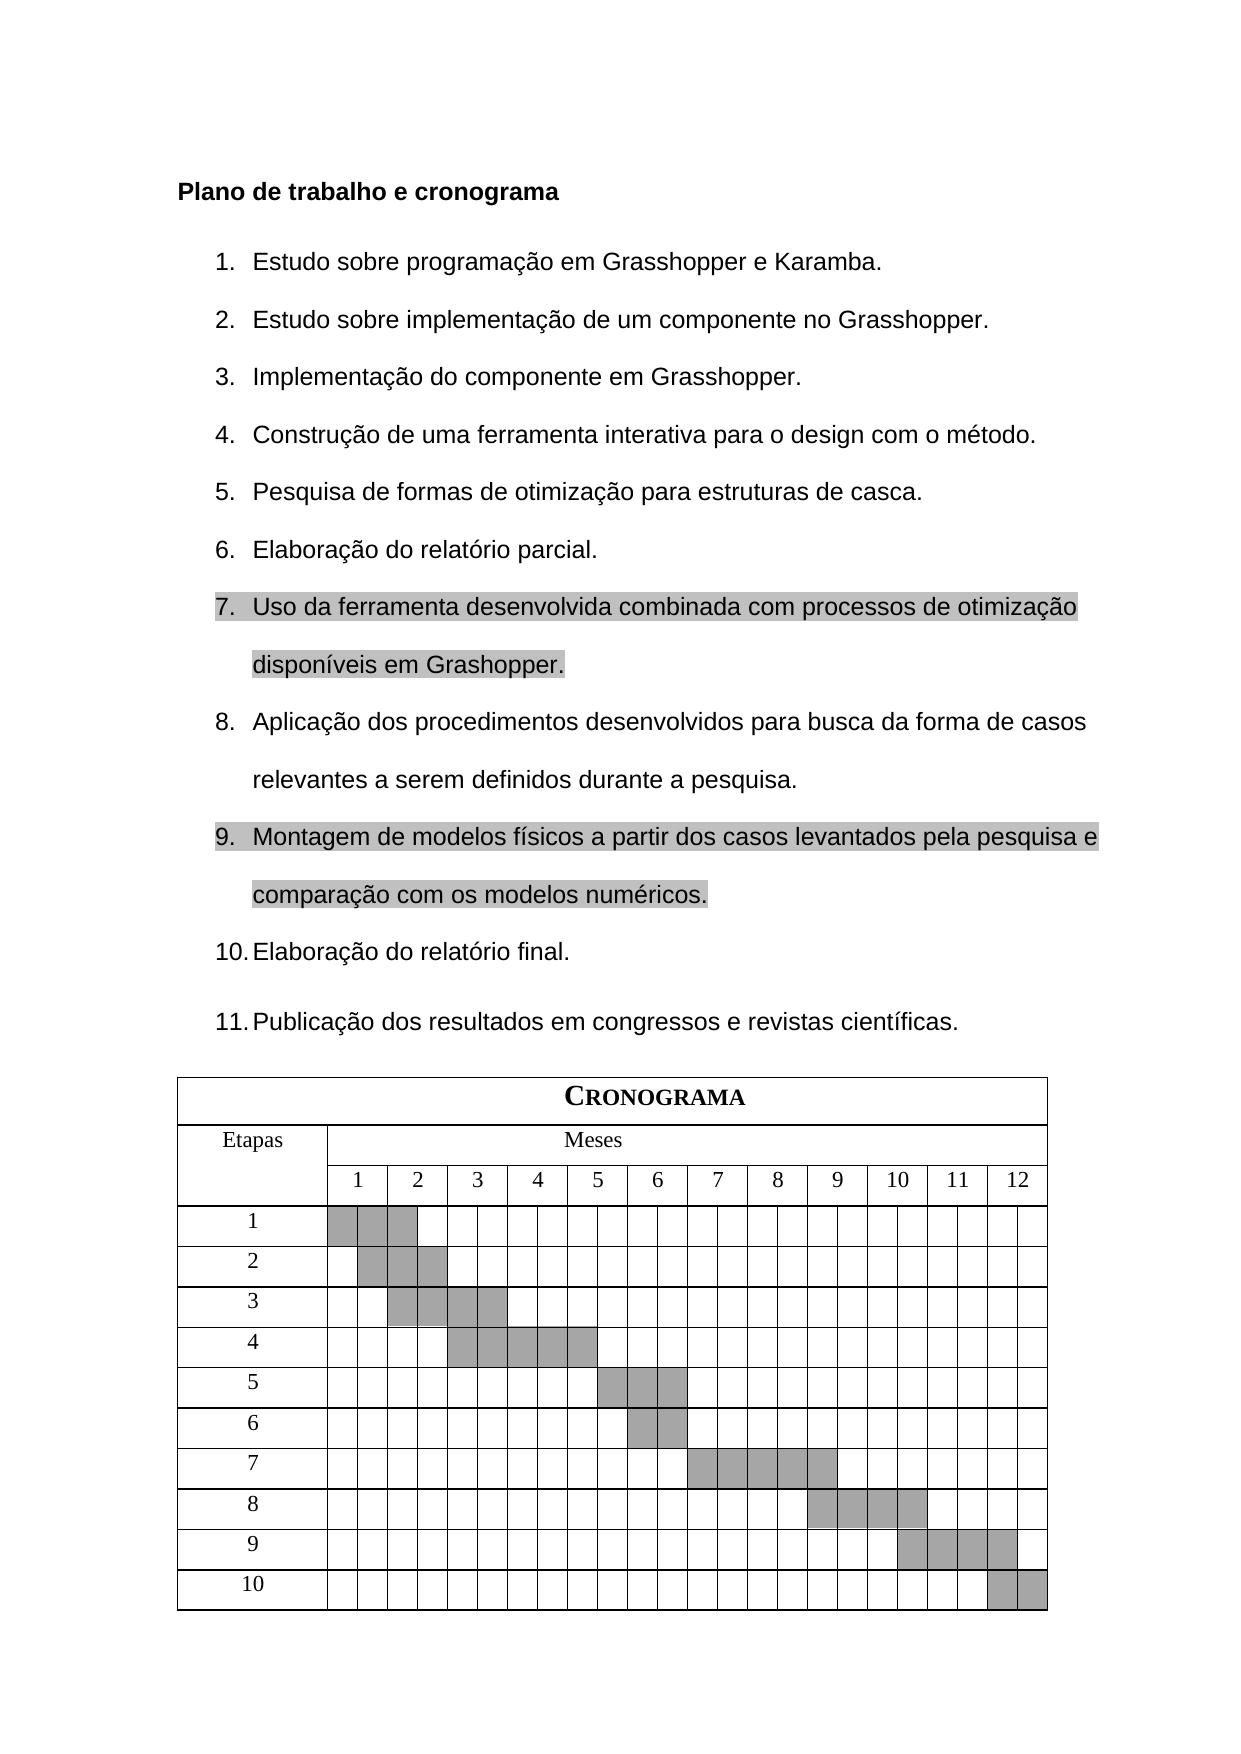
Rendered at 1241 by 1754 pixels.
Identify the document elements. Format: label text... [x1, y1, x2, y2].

table_cell [658, 1328, 687, 1367]
table_cell [358, 1571, 387, 1609]
table_cell [958, 1247, 987, 1286]
table_cell [838, 1207, 867, 1246]
table_cell [478, 1288, 507, 1326]
table_cell [988, 1530, 1017, 1569]
table_cell 3 [448, 1166, 507, 1205]
table_cell [448, 1328, 477, 1367]
table_cell [1018, 1449, 1047, 1488]
list Construção de uma ferramenta interativa para o design com o método. [215, 420, 1122, 448]
table_cell [478, 1490, 507, 1528]
table_cell [898, 1490, 927, 1528]
table_cell [448, 1449, 477, 1488]
table_cell 1 [178, 1207, 327, 1246]
table_cell [958, 1409, 987, 1448]
table_cell [928, 1328, 957, 1367]
table_cell [388, 1571, 417, 1609]
table_cell [808, 1288, 837, 1326]
table_cell [508, 1328, 537, 1367]
table_cell [1018, 1247, 1047, 1286]
table_cell [748, 1409, 777, 1448]
list Aplicação dos procedimentos desenvolvidos para busca da forma de casos relevantes a serem definidos durante a pesquisa. [215, 707, 1122, 793]
table_cell [358, 1207, 387, 1246]
table_cell 3 [178, 1288, 327, 1326]
table_cell 1 [328, 1166, 387, 1205]
list Elaboração do relatório final. [215, 937, 1122, 966]
table_cell [538, 1328, 567, 1367]
table_cell [478, 1328, 507, 1367]
table_cell [508, 1449, 537, 1488]
table_cell [628, 1490, 657, 1528]
table_cell 6 [178, 1409, 327, 1448]
table_cell [568, 1490, 597, 1528]
table_cell [988, 1247, 1017, 1286]
table_cell [748, 1490, 777, 1528]
table_cell [838, 1368, 867, 1407]
table_cell [778, 1449, 807, 1488]
table_cell [628, 1571, 657, 1609]
table_cell [598, 1207, 627, 1246]
table_cell [538, 1288, 567, 1326]
table_cell [988, 1288, 1017, 1326]
table_cell [808, 1490, 837, 1528]
table_cell [538, 1490, 567, 1528]
table_cell [388, 1288, 417, 1326]
table_cell [448, 1571, 477, 1609]
list Pesquisa de formas de otimização para estruturas de casca. [215, 477, 1122, 506]
table_cell [508, 1288, 537, 1326]
table_cell [1018, 1530, 1047, 1569]
list Elaboração do relatório parcial. [215, 535, 1122, 563]
table_cell [628, 1530, 657, 1569]
table_cell [598, 1288, 627, 1326]
table_cell [598, 1530, 627, 1569]
table_cell [448, 1247, 477, 1286]
table_cell [988, 1449, 1017, 1488]
table_cell [478, 1247, 507, 1286]
table_cell [508, 1490, 537, 1528]
table_cell [628, 1247, 657, 1286]
table_cell [988, 1490, 1017, 1528]
table_cell [478, 1409, 507, 1448]
table_cell [988, 1368, 1017, 1407]
table_cell [328, 1571, 357, 1609]
table_cell [568, 1530, 597, 1569]
table_cell [658, 1449, 687, 1488]
table_cell 12 [988, 1166, 1047, 1205]
table_cell [808, 1530, 837, 1569]
table_cell [928, 1247, 957, 1286]
table_cell 9 [808, 1166, 867, 1205]
table_cell [808, 1571, 837, 1609]
table_cell [778, 1207, 807, 1246]
table_cell [748, 1530, 777, 1569]
table_cell [778, 1409, 807, 1448]
table_cell [628, 1409, 657, 1448]
table_cell [628, 1207, 657, 1246]
table_cell [838, 1328, 867, 1367]
list Uso da ferramenta desenvolvida combinada com processos de otimização disponíveis em Grashopper. [215, 592, 1122, 678]
table_cell [598, 1368, 627, 1407]
table_cell [448, 1490, 477, 1528]
list Implementação do componente em Grasshopper. [215, 362, 1122, 391]
table_cell 11 [928, 1166, 987, 1205]
table_cell [898, 1328, 927, 1367]
table_cell [328, 1368, 357, 1407]
table_cell [568, 1247, 597, 1286]
table_cell [538, 1247, 567, 1286]
table_cell [748, 1288, 777, 1326]
table_cell [478, 1207, 507, 1246]
table_cell [928, 1409, 957, 1448]
table_cell [988, 1328, 1017, 1367]
table_cell [568, 1571, 597, 1609]
table_cell [898, 1449, 927, 1488]
table_cell [568, 1288, 597, 1326]
table_cell [688, 1328, 717, 1367]
table_cell 2 [388, 1166, 447, 1205]
table_cell [418, 1409, 447, 1448]
table_cell [748, 1368, 777, 1407]
table_cell [508, 1247, 537, 1286]
table_cell [748, 1571, 777, 1609]
table_cell [958, 1449, 987, 1488]
table_cell 8 [178, 1490, 327, 1528]
table_cell [598, 1449, 627, 1488]
table_cell [418, 1490, 447, 1528]
table_cell 4 [508, 1166, 567, 1205]
table_cell [868, 1288, 897, 1326]
table_cell [718, 1571, 747, 1609]
table_cell [508, 1571, 537, 1609]
table_cell [928, 1288, 957, 1326]
table_cell 7 [688, 1166, 747, 1205]
table_cell [778, 1530, 807, 1569]
table_cell [388, 1328, 417, 1367]
table_cell [508, 1409, 537, 1448]
table_cell [448, 1207, 477, 1246]
table_cell [1018, 1328, 1047, 1367]
table_cell [478, 1449, 507, 1488]
table_cell [358, 1449, 387, 1488]
table_cell [928, 1571, 957, 1609]
table_cell [838, 1449, 867, 1488]
table_cell [958, 1288, 987, 1326]
table_cell [838, 1247, 867, 1286]
table_cell [688, 1368, 717, 1407]
table_cell [868, 1490, 897, 1528]
table_cell [898, 1207, 927, 1246]
table_cell [388, 1530, 417, 1569]
table_cell [808, 1328, 837, 1367]
table_cell [418, 1207, 447, 1246]
table_cell [658, 1247, 687, 1286]
table_cell [358, 1530, 387, 1569]
table_cell [718, 1449, 747, 1488]
table_cell [598, 1490, 627, 1528]
table_cell [1018, 1490, 1047, 1528]
table_cell [388, 1207, 417, 1246]
table_cell 8 [748, 1166, 807, 1205]
table_cell 9 [178, 1530, 327, 1569]
table_cell [358, 1247, 387, 1286]
table_cell [388, 1490, 417, 1528]
table_cell [388, 1247, 417, 1286]
table_cell [958, 1207, 987, 1246]
table_cell [358, 1328, 387, 1367]
table_cell [328, 1409, 357, 1448]
table_cell [1018, 1571, 1047, 1609]
table_cell [748, 1247, 777, 1286]
table_cell [688, 1449, 717, 1488]
table_cell [718, 1288, 747, 1326]
table_cell [778, 1368, 807, 1407]
table_cell [928, 1490, 957, 1528]
table_cell [688, 1207, 717, 1246]
table_cell [958, 1490, 987, 1528]
table_cell [388, 1368, 417, 1407]
table_cell [748, 1328, 777, 1367]
table_cell [1018, 1409, 1047, 1448]
table_cell [568, 1409, 597, 1448]
table_cell [448, 1288, 477, 1326]
table_cell [988, 1571, 1017, 1609]
table_cell [688, 1409, 717, 1448]
table_cell [568, 1368, 597, 1407]
table_cell 4 [178, 1328, 327, 1367]
table_cell [328, 1530, 357, 1569]
table_cell [838, 1409, 867, 1448]
table_cell [868, 1409, 897, 1448]
table_cell [958, 1328, 987, 1367]
table_cell [718, 1490, 747, 1528]
table_cell [898, 1288, 927, 1326]
table_cell [418, 1368, 447, 1407]
table_cell [688, 1490, 717, 1528]
table_cell [628, 1328, 657, 1367]
table_cell [658, 1207, 687, 1246]
table_cell [328, 1288, 357, 1326]
table_cell [448, 1368, 477, 1407]
table_cell [868, 1328, 897, 1367]
table_cell [988, 1409, 1017, 1448]
list Estudo sobre implementação de um componente no Grasshopper. [215, 305, 1122, 333]
table_cell [478, 1530, 507, 1569]
table_cell [418, 1247, 447, 1286]
table_cell [1018, 1207, 1047, 1246]
table_cell [808, 1368, 837, 1407]
table_cell [868, 1368, 897, 1407]
table_cell [928, 1207, 957, 1246]
table_cell [508, 1530, 537, 1569]
table_cell [718, 1247, 747, 1286]
table_cell [328, 1207, 357, 1246]
table_cell [658, 1409, 687, 1448]
table_cell [898, 1409, 927, 1448]
table_cell [328, 1328, 357, 1367]
table_cell [868, 1571, 897, 1609]
table_cell [1018, 1288, 1047, 1326]
table_cell [568, 1207, 597, 1246]
table_cell [358, 1368, 387, 1407]
table_cell [538, 1368, 567, 1407]
table_cell [328, 1490, 357, 1528]
table_cell 6 [628, 1166, 687, 1205]
table_cell [808, 1207, 837, 1246]
list Montagem de modelos físicos a partir dos casos levantados pela pesquisa e comparação com os modelos numéricos. [215, 822, 1122, 908]
table_cell [568, 1449, 597, 1488]
table_cell [808, 1409, 837, 1448]
table_cell [958, 1530, 987, 1569]
table_cell [988, 1207, 1017, 1246]
table_cell [598, 1571, 627, 1609]
table_cell [538, 1449, 567, 1488]
table_cell [598, 1247, 627, 1286]
table_cell [478, 1368, 507, 1407]
table_cell 10 [868, 1166, 927, 1205]
table_cell [838, 1530, 867, 1569]
table_cell [688, 1288, 717, 1326]
table_cell [628, 1368, 657, 1407]
table_cell [928, 1449, 957, 1488]
table_header Cronograma [178, 1078, 1047, 1124]
text Plano de trabalho e cronograma [177, 177, 1122, 206]
table_cell [688, 1571, 717, 1609]
table_cell [838, 1571, 867, 1609]
table_cell [358, 1409, 387, 1448]
table_cell [538, 1571, 567, 1609]
table_cell [688, 1530, 717, 1569]
table_cell [718, 1409, 747, 1448]
table_cell [658, 1571, 687, 1609]
table_cell [418, 1328, 447, 1367]
table_cell [868, 1247, 897, 1286]
table_cell [748, 1449, 777, 1488]
table_cell [538, 1530, 567, 1569]
table_cell [658, 1490, 687, 1528]
table_cell [358, 1490, 387, 1528]
table_cell [748, 1207, 777, 1246]
table_cell [928, 1368, 957, 1407]
table_cell [418, 1530, 447, 1569]
table_cell [808, 1449, 837, 1488]
table_cell [328, 1449, 357, 1488]
table_cell [358, 1288, 387, 1326]
table_cell [778, 1490, 807, 1528]
table_cell 7 [178, 1449, 327, 1488]
table_cell [958, 1368, 987, 1407]
table_cell [718, 1207, 747, 1246]
list Publicação dos resultados em congressos e revistas científicas. [215, 1007, 1122, 1036]
table_cell [508, 1368, 537, 1407]
table_cell [1018, 1368, 1047, 1407]
table_cell [898, 1247, 927, 1286]
table_cell [568, 1328, 597, 1367]
table_cell [868, 1530, 897, 1569]
table_cell [658, 1368, 687, 1407]
list Estudo sobre programação em Grasshopper e Karamba. [215, 247, 1122, 276]
table_cell 5 [568, 1166, 627, 1205]
table_cell [778, 1328, 807, 1367]
table_cell [688, 1247, 717, 1286]
table_cell [628, 1288, 657, 1326]
table_cell [778, 1571, 807, 1609]
table_cell [778, 1247, 807, 1286]
table_cell [778, 1288, 807, 1326]
table_cell [538, 1207, 567, 1246]
table_cell [388, 1449, 417, 1488]
table_cell [958, 1571, 987, 1609]
table_cell [658, 1288, 687, 1326]
table_cell [898, 1368, 927, 1407]
table_cell [658, 1530, 687, 1569]
table_cell [838, 1288, 867, 1326]
table_cell [388, 1409, 417, 1448]
table_cell [868, 1207, 897, 1246]
table_cell [838, 1490, 867, 1528]
table_cell [898, 1571, 927, 1609]
table_cell [868, 1449, 897, 1488]
table_cell Etapas [178, 1126, 327, 1205]
table_cell [628, 1449, 657, 1488]
table_cell [808, 1247, 837, 1286]
table_cell [718, 1530, 747, 1569]
table_cell [598, 1409, 627, 1448]
table_cell [598, 1328, 627, 1367]
table_cell Meses [328, 1126, 1047, 1165]
table_cell [328, 1247, 357, 1286]
table_cell [448, 1530, 477, 1569]
table_cell [508, 1207, 537, 1246]
table_cell [478, 1571, 507, 1609]
table_cell 2 [178, 1247, 327, 1286]
table_cell [448, 1409, 477, 1448]
table_cell 5 [178, 1368, 327, 1407]
table_cell 10 [178, 1571, 327, 1609]
table_cell [718, 1328, 747, 1367]
table_cell [718, 1368, 747, 1407]
table_cell [418, 1571, 447, 1609]
table_cell [928, 1530, 957, 1569]
table_cell [898, 1530, 927, 1569]
table_cell [418, 1288, 447, 1326]
table_cell [418, 1449, 447, 1488]
table_cell [538, 1409, 567, 1448]
